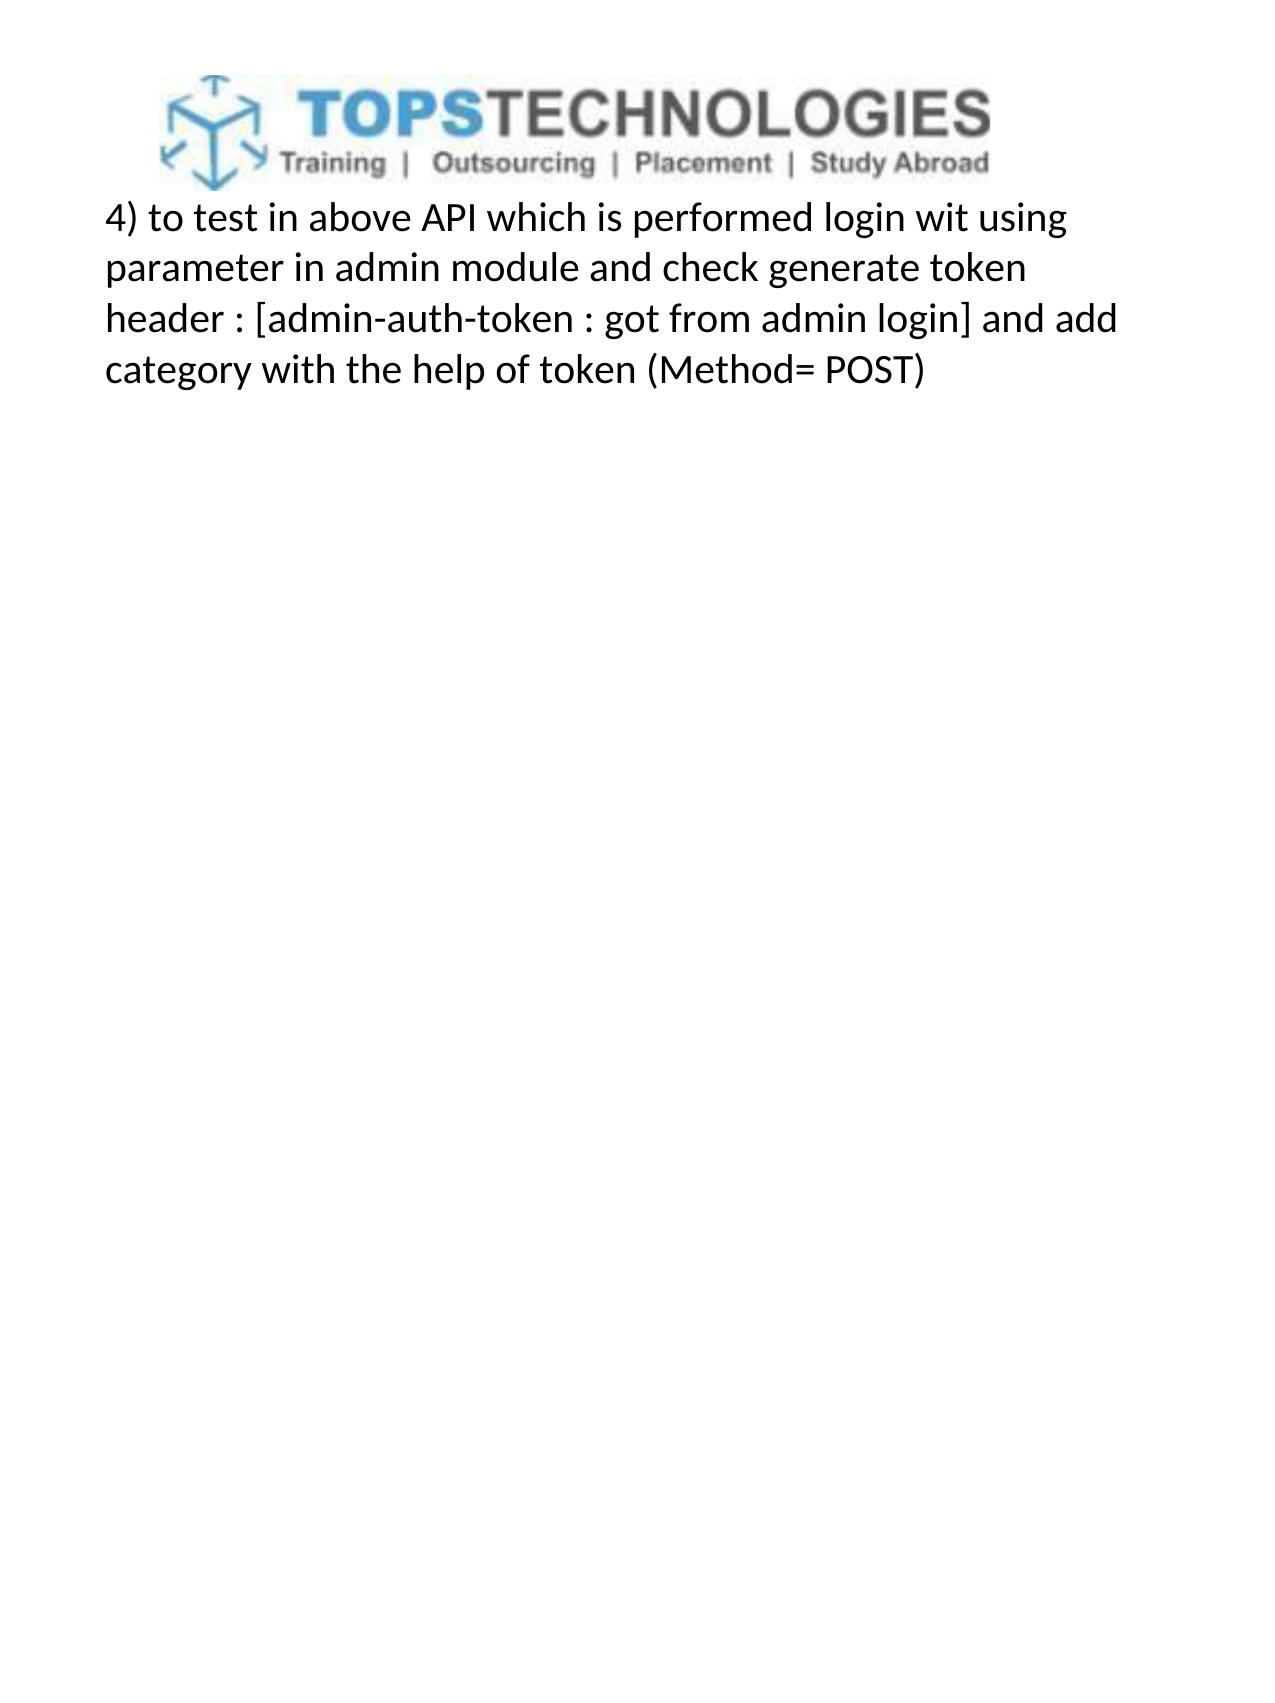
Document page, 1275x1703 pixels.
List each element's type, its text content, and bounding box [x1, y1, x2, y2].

text 4) to test in above API which is performed login wit using parameter in admin module and check generate token header : [admin-auth-token : got from admin login] and add category with the help of token (Method= POST) [105, 191, 1151, 394]
